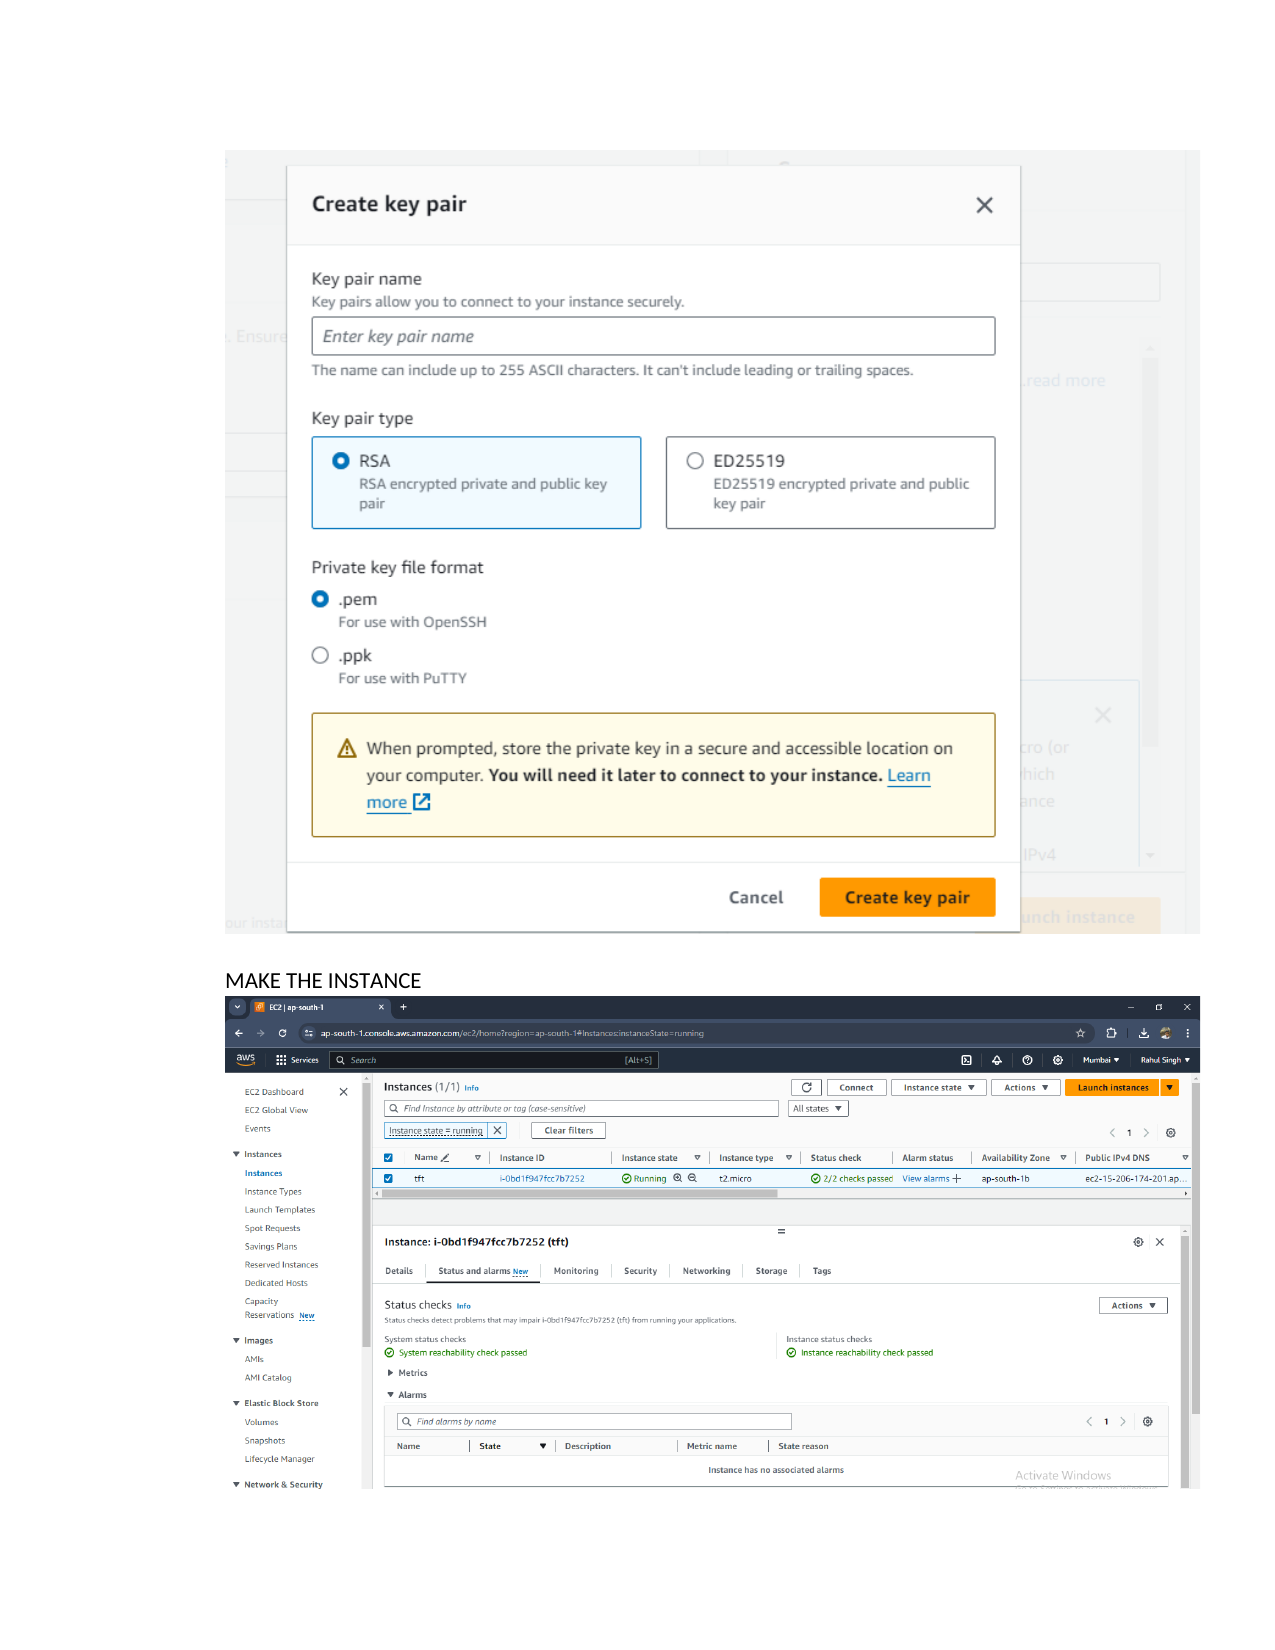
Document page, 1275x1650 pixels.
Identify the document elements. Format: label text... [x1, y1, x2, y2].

picture [225, 996, 1200, 1489]
list MAKE THE INSTANCE [225, 966, 1125, 994]
picture [225, 150, 1200, 934]
